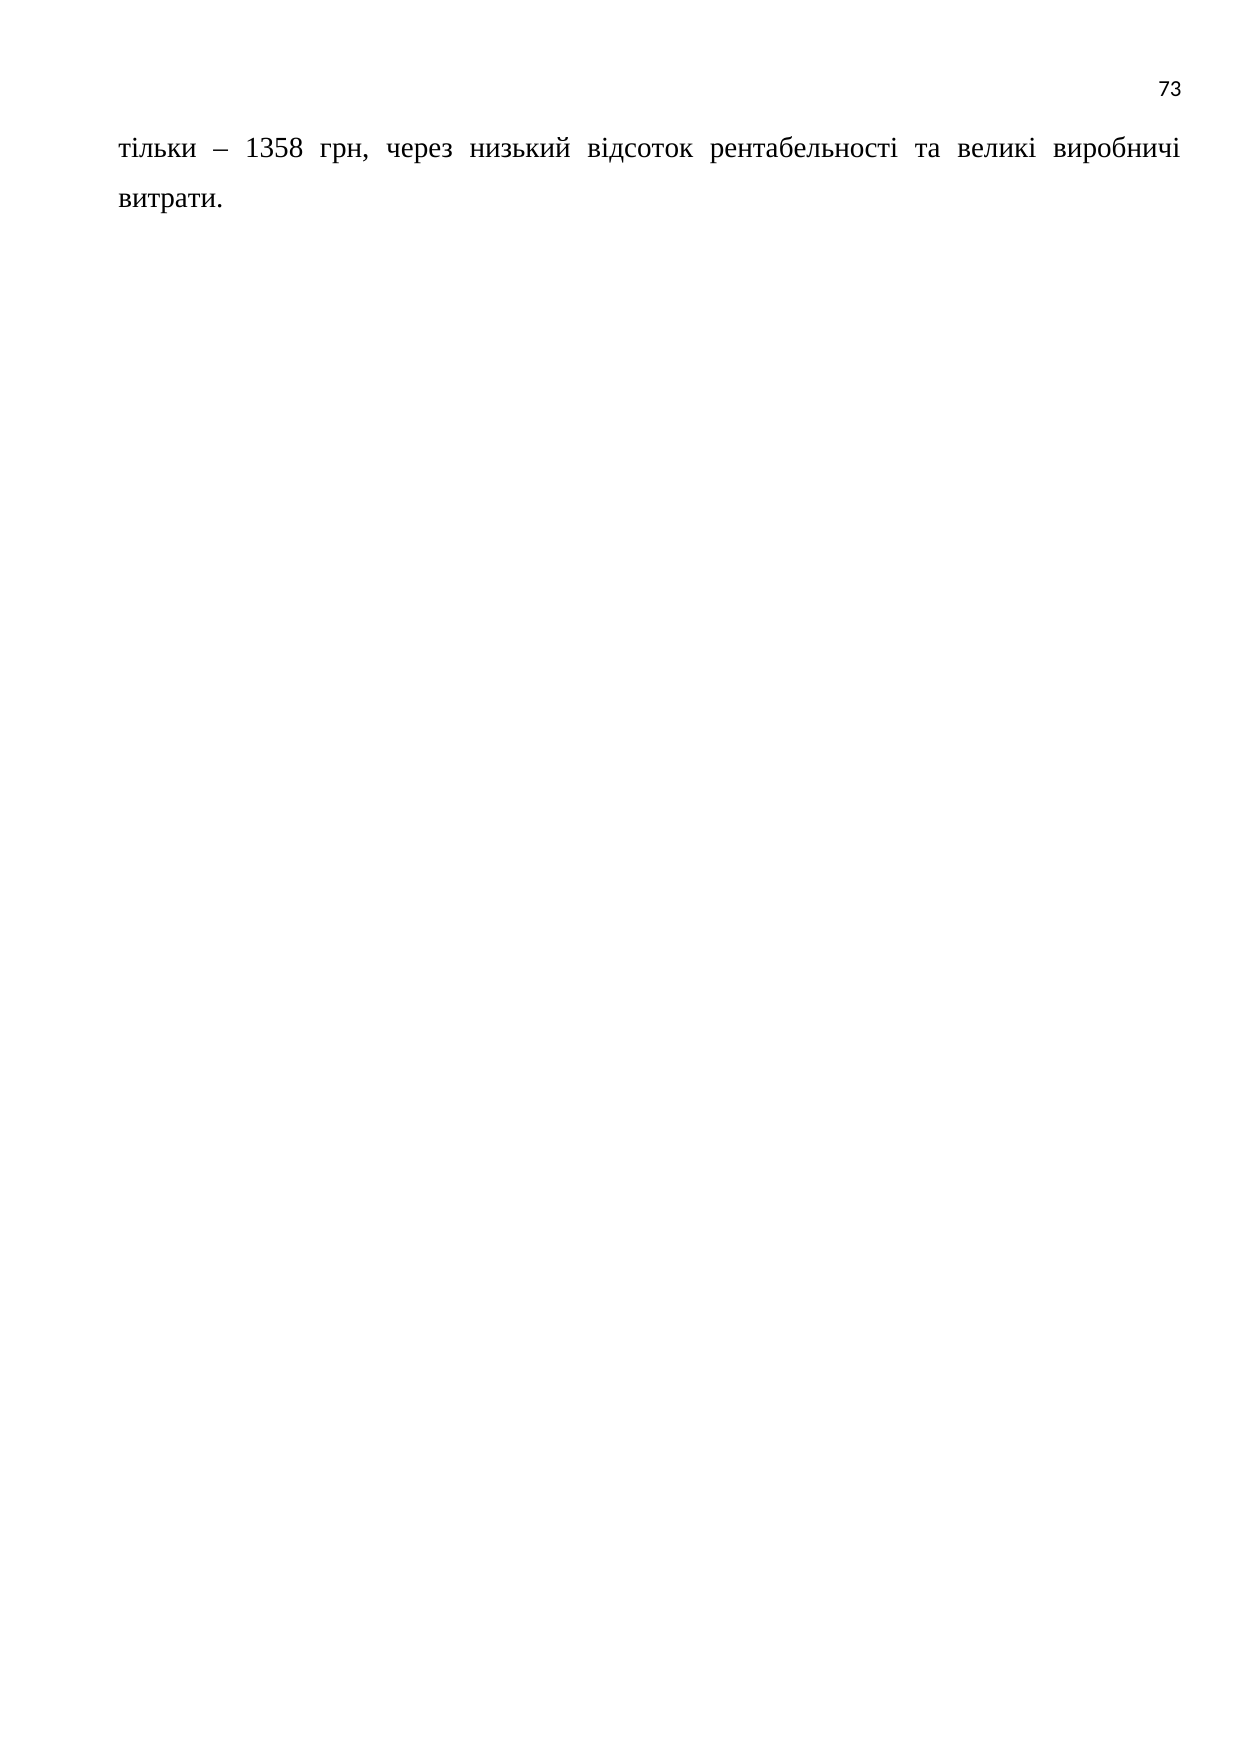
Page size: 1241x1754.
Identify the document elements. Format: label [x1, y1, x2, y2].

text [118, 130, 1181, 214]
